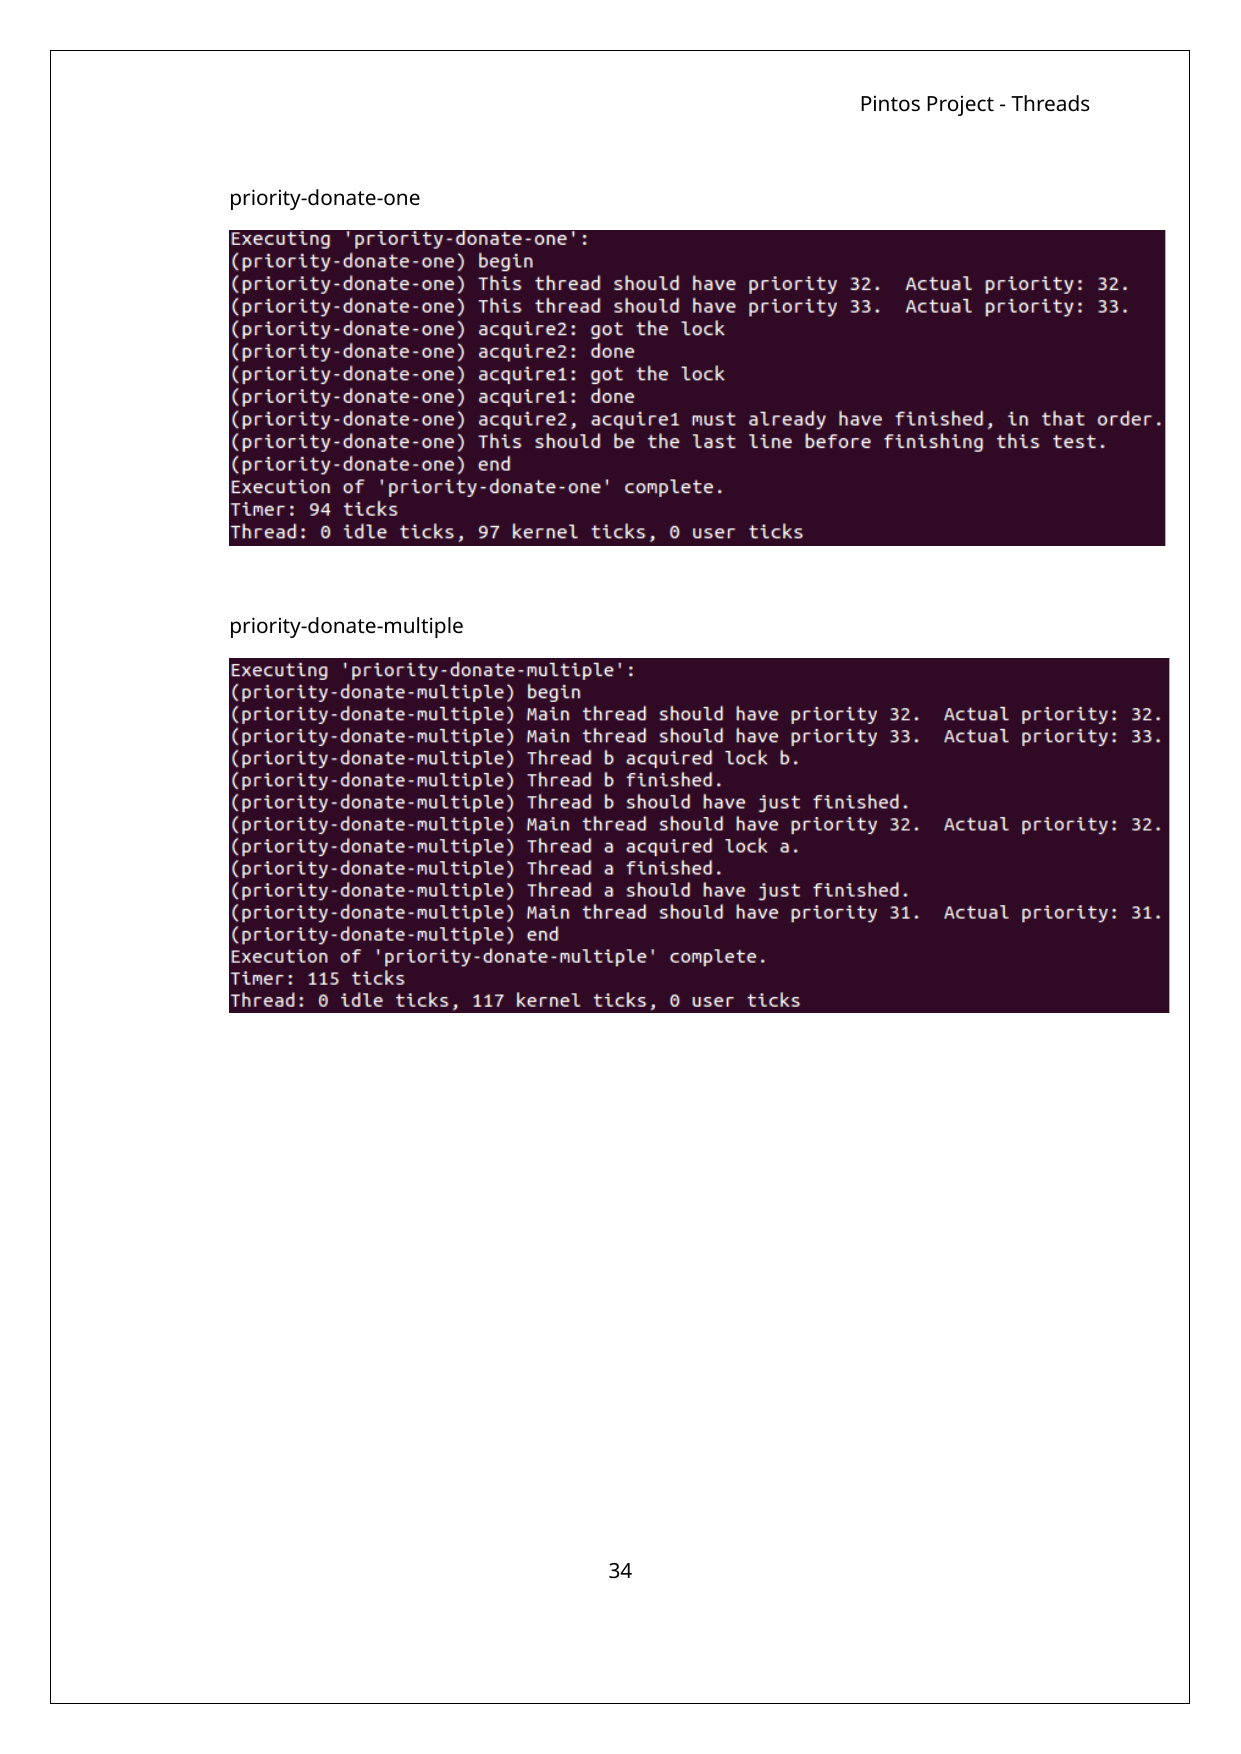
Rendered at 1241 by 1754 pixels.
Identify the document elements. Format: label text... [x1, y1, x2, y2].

text priority-donate-multiple [229, 611, 1090, 640]
picture [229, 658, 1170, 1013]
picture [229, 230, 1166, 546]
text priority-donate-one [229, 183, 1090, 211]
